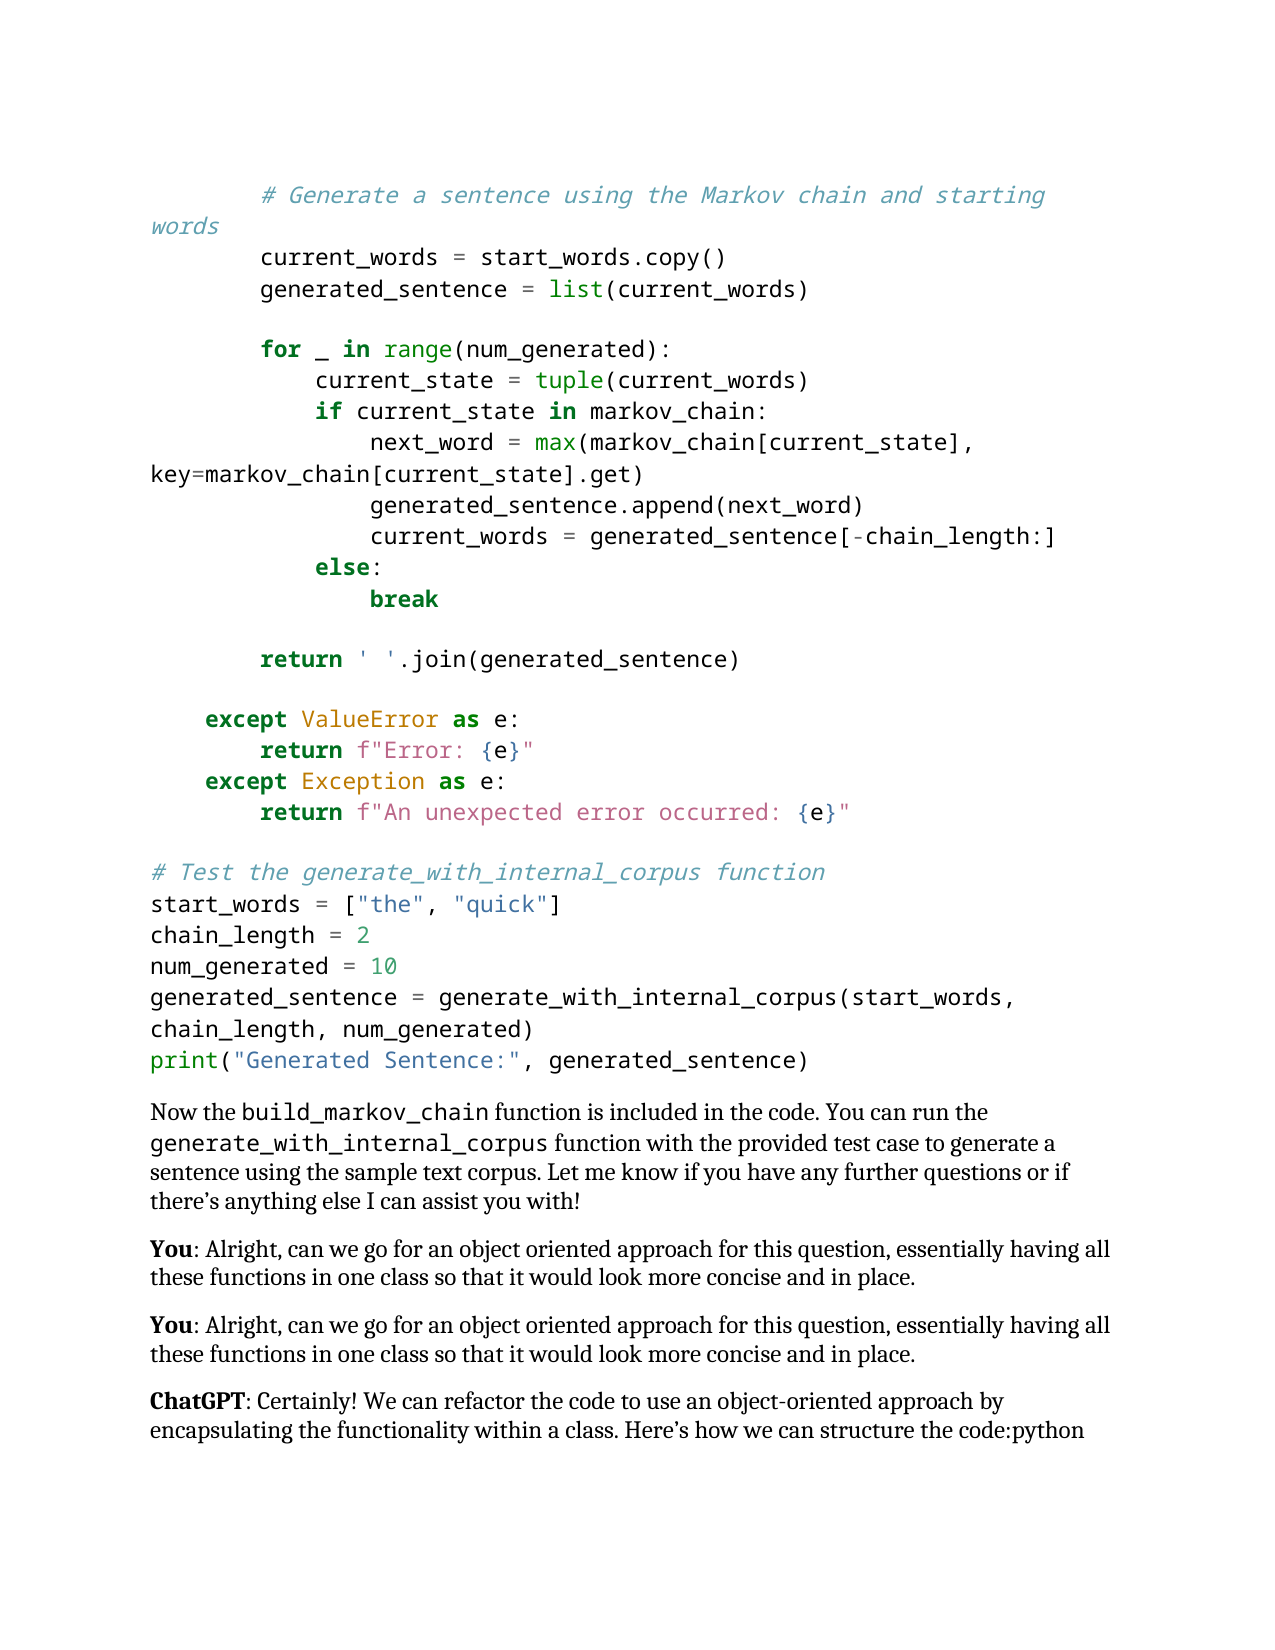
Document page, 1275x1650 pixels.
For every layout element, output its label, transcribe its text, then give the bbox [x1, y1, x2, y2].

text You: Alright, can we go for an object oriented approach for this question, essentially having all these functions in one class so that it would look more concise and in place. [150, 1234, 1125, 1292]
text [150, 150, 1125, 1075]
text Now the build_markov_chain function is included in the code. You can run the generate_with_internal_corpus function with the provided test case to generate a sentence using the sample text corpus. Let me know if you have any further questions or if there’s anything else I can assist you with! [150, 1096, 1125, 1216]
text ChatGPT: Certainly! We can refactor the code to use an object-oriented approach by encapsulating the functionality within a class. Here’s how we can structure the code:python [150, 1387, 1125, 1444]
text You: Alright, can we go for an object oriented approach for this question, essentially having all these functions in one class so that it would look more concise and in place. [150, 1311, 1125, 1368]
